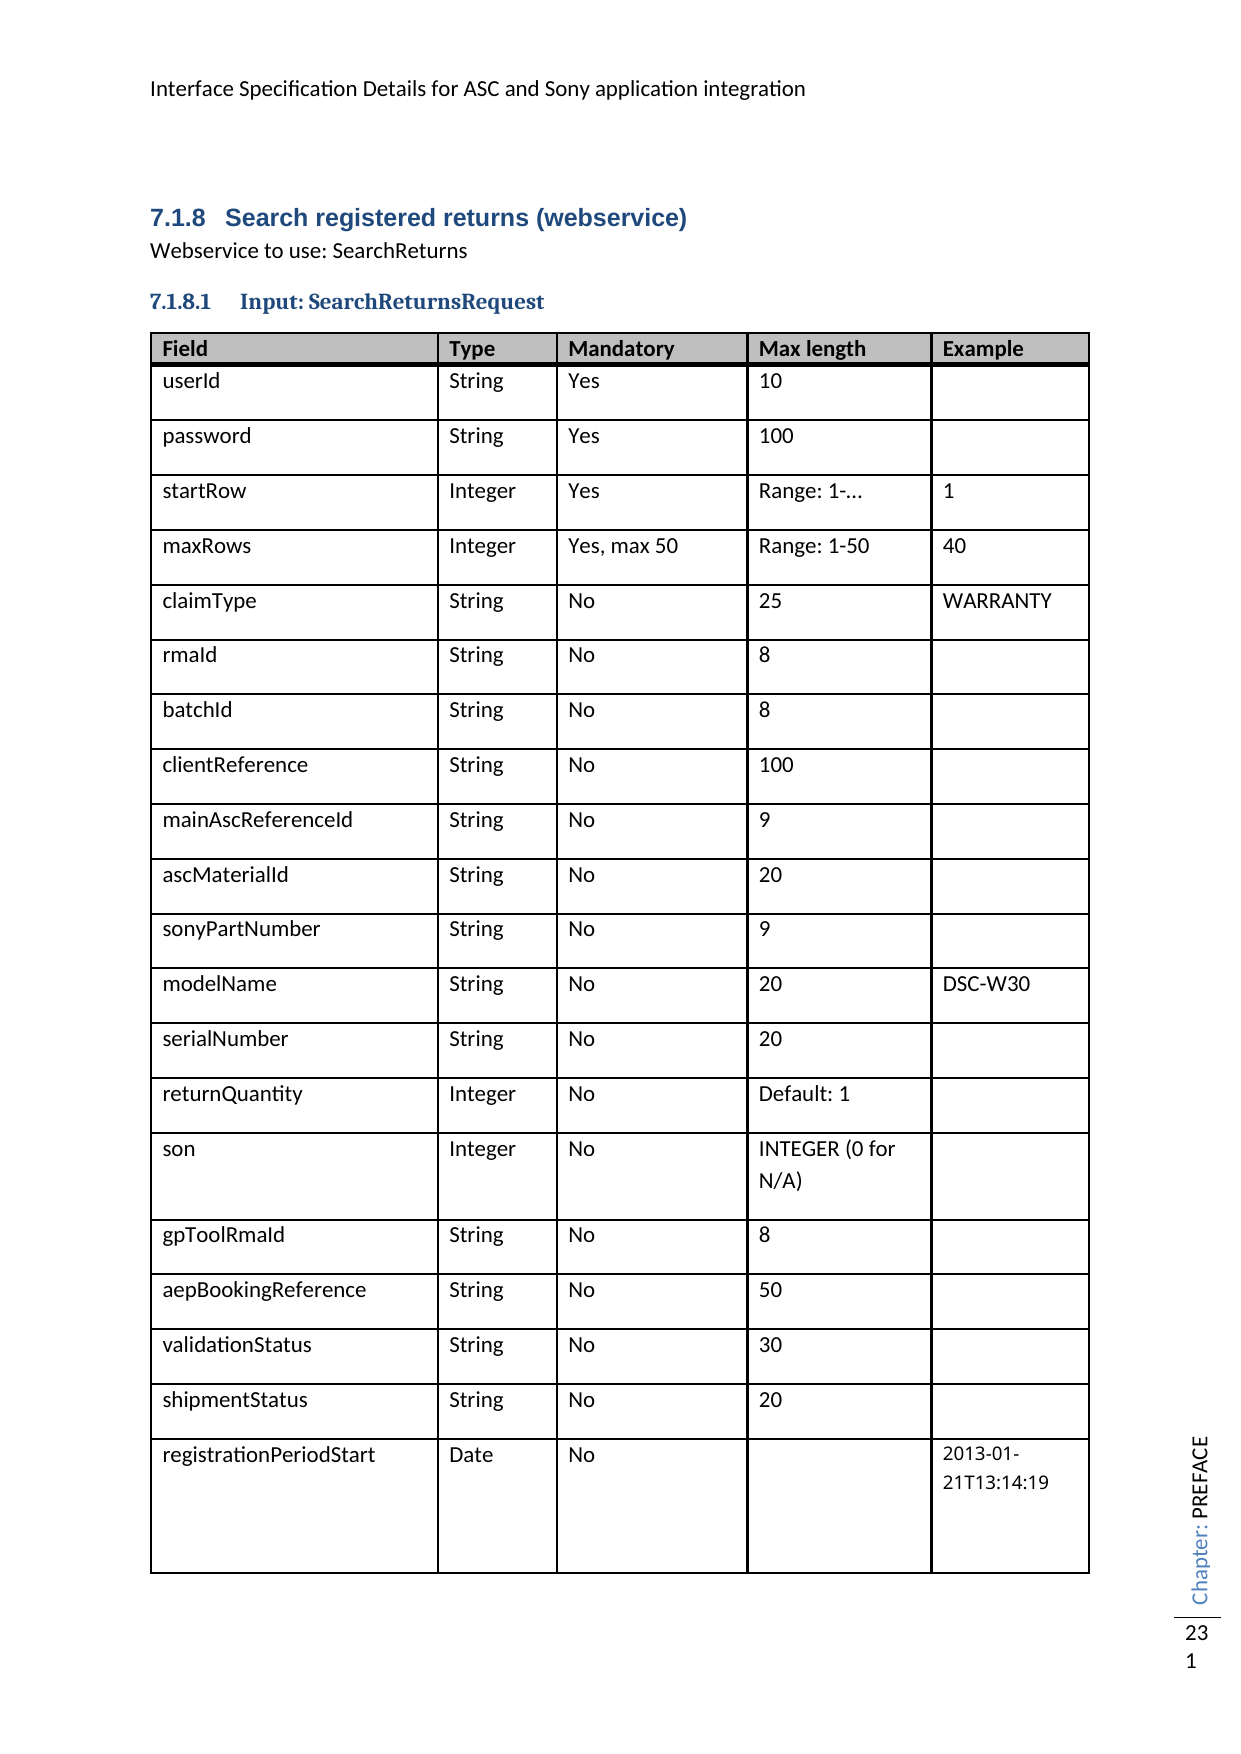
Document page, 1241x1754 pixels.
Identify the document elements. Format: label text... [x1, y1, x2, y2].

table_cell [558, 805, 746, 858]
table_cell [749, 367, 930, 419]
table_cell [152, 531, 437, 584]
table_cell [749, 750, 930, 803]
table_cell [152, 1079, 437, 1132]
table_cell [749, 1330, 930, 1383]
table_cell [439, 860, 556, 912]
subtitle Search registered returns (webservice) [150, 203, 1090, 232]
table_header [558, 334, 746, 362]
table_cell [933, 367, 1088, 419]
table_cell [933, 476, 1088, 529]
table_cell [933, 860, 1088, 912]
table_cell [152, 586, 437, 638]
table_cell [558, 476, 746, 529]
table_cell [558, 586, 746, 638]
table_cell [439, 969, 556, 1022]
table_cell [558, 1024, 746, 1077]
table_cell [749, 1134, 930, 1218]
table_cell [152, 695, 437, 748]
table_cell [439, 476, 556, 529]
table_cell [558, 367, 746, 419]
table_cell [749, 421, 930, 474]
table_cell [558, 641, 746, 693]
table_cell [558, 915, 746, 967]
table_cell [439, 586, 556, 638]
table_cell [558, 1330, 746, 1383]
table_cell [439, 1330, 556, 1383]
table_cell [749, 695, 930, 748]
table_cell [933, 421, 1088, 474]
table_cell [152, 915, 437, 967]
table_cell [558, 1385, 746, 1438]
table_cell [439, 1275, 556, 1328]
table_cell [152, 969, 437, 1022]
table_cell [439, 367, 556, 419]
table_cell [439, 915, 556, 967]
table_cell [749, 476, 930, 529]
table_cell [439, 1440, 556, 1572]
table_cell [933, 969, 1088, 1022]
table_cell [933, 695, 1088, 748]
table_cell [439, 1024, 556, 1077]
subtitle Input: SearchReturnsRequest [150, 289, 1090, 315]
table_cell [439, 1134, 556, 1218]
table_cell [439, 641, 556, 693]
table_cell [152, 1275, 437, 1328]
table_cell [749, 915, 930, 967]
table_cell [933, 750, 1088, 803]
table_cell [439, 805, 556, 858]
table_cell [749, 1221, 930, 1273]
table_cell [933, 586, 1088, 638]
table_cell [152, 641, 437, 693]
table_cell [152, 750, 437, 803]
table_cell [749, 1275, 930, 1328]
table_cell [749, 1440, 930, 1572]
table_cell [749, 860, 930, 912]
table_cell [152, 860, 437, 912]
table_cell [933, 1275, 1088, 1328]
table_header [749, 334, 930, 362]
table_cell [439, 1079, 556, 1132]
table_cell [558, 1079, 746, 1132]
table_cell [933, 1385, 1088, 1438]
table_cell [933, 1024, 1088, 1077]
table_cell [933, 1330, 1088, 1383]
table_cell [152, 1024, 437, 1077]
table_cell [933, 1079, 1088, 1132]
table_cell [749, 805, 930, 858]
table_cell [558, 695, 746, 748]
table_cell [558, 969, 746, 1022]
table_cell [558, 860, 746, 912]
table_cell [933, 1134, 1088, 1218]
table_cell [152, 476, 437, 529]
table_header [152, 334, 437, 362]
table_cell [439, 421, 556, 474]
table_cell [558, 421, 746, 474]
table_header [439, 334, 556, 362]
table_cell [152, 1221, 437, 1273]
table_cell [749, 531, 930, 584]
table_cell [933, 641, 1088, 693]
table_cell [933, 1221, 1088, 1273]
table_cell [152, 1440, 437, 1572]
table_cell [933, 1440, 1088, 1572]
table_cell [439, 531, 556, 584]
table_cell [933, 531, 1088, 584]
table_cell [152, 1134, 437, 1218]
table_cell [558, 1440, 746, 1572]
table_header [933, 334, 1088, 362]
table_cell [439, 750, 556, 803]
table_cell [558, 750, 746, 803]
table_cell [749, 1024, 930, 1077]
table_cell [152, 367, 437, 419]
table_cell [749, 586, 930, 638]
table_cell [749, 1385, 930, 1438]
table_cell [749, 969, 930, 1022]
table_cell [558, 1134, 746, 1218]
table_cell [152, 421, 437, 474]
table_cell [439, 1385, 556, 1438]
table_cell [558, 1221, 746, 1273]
text Webservice to use: SearchReturns [150, 236, 1090, 264]
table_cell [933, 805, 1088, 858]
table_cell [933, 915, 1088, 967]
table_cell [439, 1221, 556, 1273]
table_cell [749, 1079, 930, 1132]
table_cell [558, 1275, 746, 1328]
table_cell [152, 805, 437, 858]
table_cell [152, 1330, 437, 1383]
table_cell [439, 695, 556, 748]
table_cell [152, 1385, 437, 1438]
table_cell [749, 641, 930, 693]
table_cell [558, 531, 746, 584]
